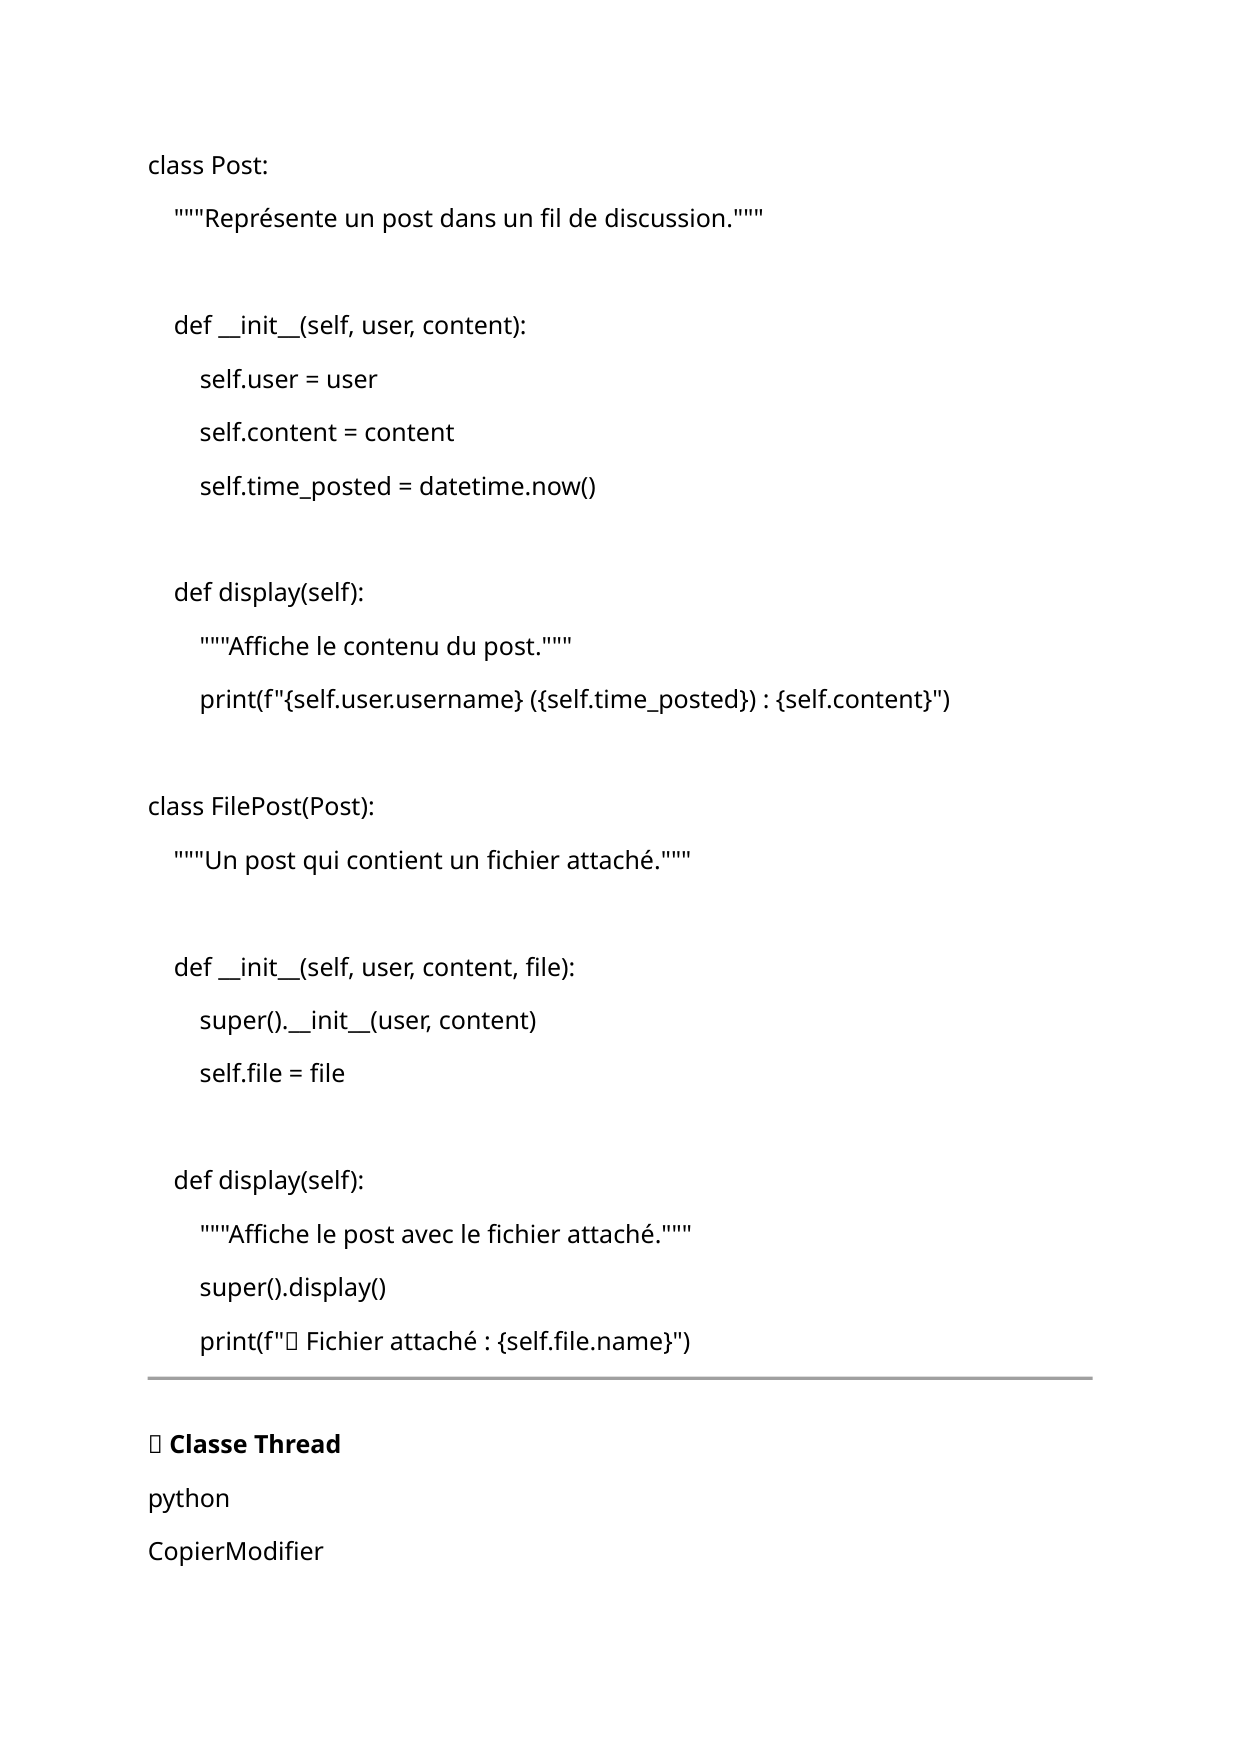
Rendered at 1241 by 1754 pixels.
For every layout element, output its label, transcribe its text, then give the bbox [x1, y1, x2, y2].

text """Affiche le contenu du post.""" [148, 628, 1093, 663]
text def __init__(self, user, content, file): [148, 949, 1093, 983]
text print(f"{self.user.username} ({self.time_posted}) : {self.content}") [148, 682, 1093, 716]
text def display(self): [148, 575, 1093, 609]
text self.content = content [148, 415, 1093, 449]
text """Un post qui contient un fichier attaché.""" [148, 842, 1093, 876]
text """Représente un post dans un fil de discussion.""" [148, 201, 1093, 235]
text self.time_posted = datetime.now() [148, 468, 1093, 502]
text def display(self): [148, 1163, 1093, 1197]
text """Affiche le post avec le fichier attaché.""" [148, 1216, 1093, 1250]
text CopierModifier [148, 1534, 1093, 1568]
text ✅ Classe Thread [148, 1427, 1093, 1461]
text super().display() [148, 1270, 1093, 1304]
text class Post: [148, 148, 1093, 182]
text def __init__(self, user, content): [148, 308, 1093, 342]
text class FilePost(Post): [148, 789, 1093, 823]
text print(f"📎 Fichier attaché : {self.file.name}") [148, 1323, 1093, 1357]
text python [148, 1481, 1093, 1514]
text super().__init__(user, content) [148, 1003, 1093, 1037]
text self.user = user [148, 361, 1093, 395]
text self.file = file [148, 1056, 1093, 1090]
